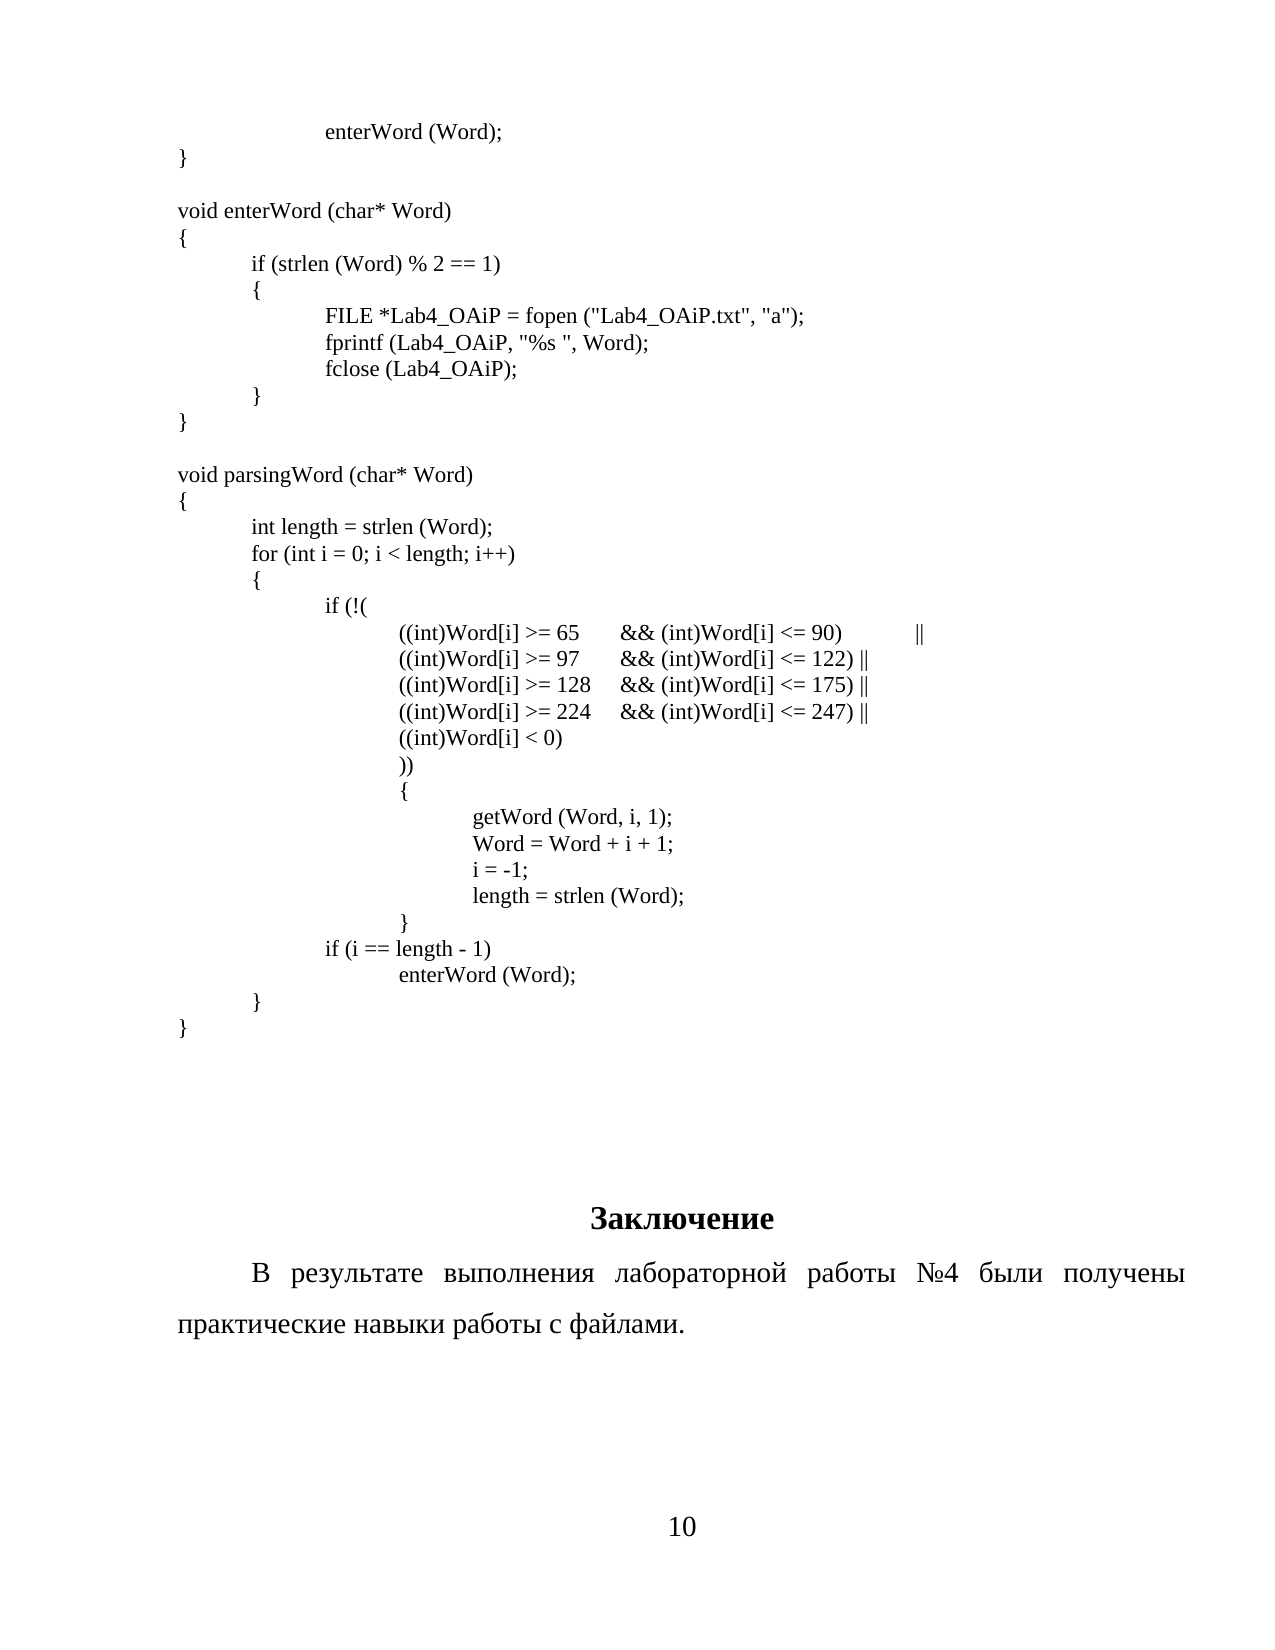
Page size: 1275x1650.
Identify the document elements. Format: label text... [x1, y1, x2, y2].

subtitle { [177, 276, 1186, 303]
subtitle ((int)Word[i] >= 65 && (int)Word[i] <= 90) || [177, 619, 1186, 645]
subtitle enterWord (Word); [177, 961, 1186, 988]
text В результате выполнения лабораторной работы №4 были получены практические навыки работы с файлами. [177, 1256, 1186, 1339]
subtitle for (int i = 0; i < length; i++) [177, 540, 1186, 566]
subtitle } [177, 408, 1186, 434]
subtitle ((int)Word[i] >= 224 && (int)Word[i] <= 247) || [177, 698, 1186, 724]
subtitle } [177, 1014, 1186, 1041]
subtitle if (i == length - 1) [177, 935, 1186, 961]
subtitle ((int)Word[i] >= 128 && (int)Word[i] <= 175) || [177, 672, 1186, 698]
subtitle ((int)Word[i] < 0) [177, 724, 1186, 751]
subtitle enterWord (Word); [177, 118, 1186, 144]
subtitle Word = Word + i + 1; [177, 830, 1186, 856]
subtitle )) [177, 751, 1186, 777]
subtitle fprintf (Lab4_OAiP, "%s ", Word); [177, 329, 1186, 355]
subtitle } [177, 144, 1186, 171]
subtitle { [177, 223, 1186, 250]
subtitle } [177, 909, 1186, 935]
subtitle i = -1; [177, 856, 1186, 882]
subtitle } [177, 988, 1186, 1014]
subtitle } [177, 382, 1186, 408]
subtitle void parsingWord (char* Word) [177, 461, 1186, 487]
subtitle { [177, 487, 1186, 513]
subtitle FILE *Lab4_OAiP = fopen ("Lab4_OAiP.txt", "a"); [177, 303, 1186, 329]
subtitle ((int)Word[i] >= 97 && (int)Word[i] <= 122) || [177, 645, 1186, 672]
subtitle int length = strlen (Word); [177, 513, 1186, 540]
subtitle { [177, 777, 1186, 803]
subtitle if (!( [177, 592, 1186, 619]
subtitle if (strlen (Word) % 2 == 1) [177, 250, 1186, 276]
subtitle length = strlen (Word); [177, 882, 1186, 909]
subtitle getWord (Word, i, 1); [177, 803, 1186, 830]
subtitle { [177, 566, 1186, 592]
subtitle Заключение [177, 1198, 1186, 1236]
subtitle fclose (Lab4_OAiP); [177, 355, 1186, 382]
subtitle void enterWord (char* Word) [177, 197, 1186, 223]
